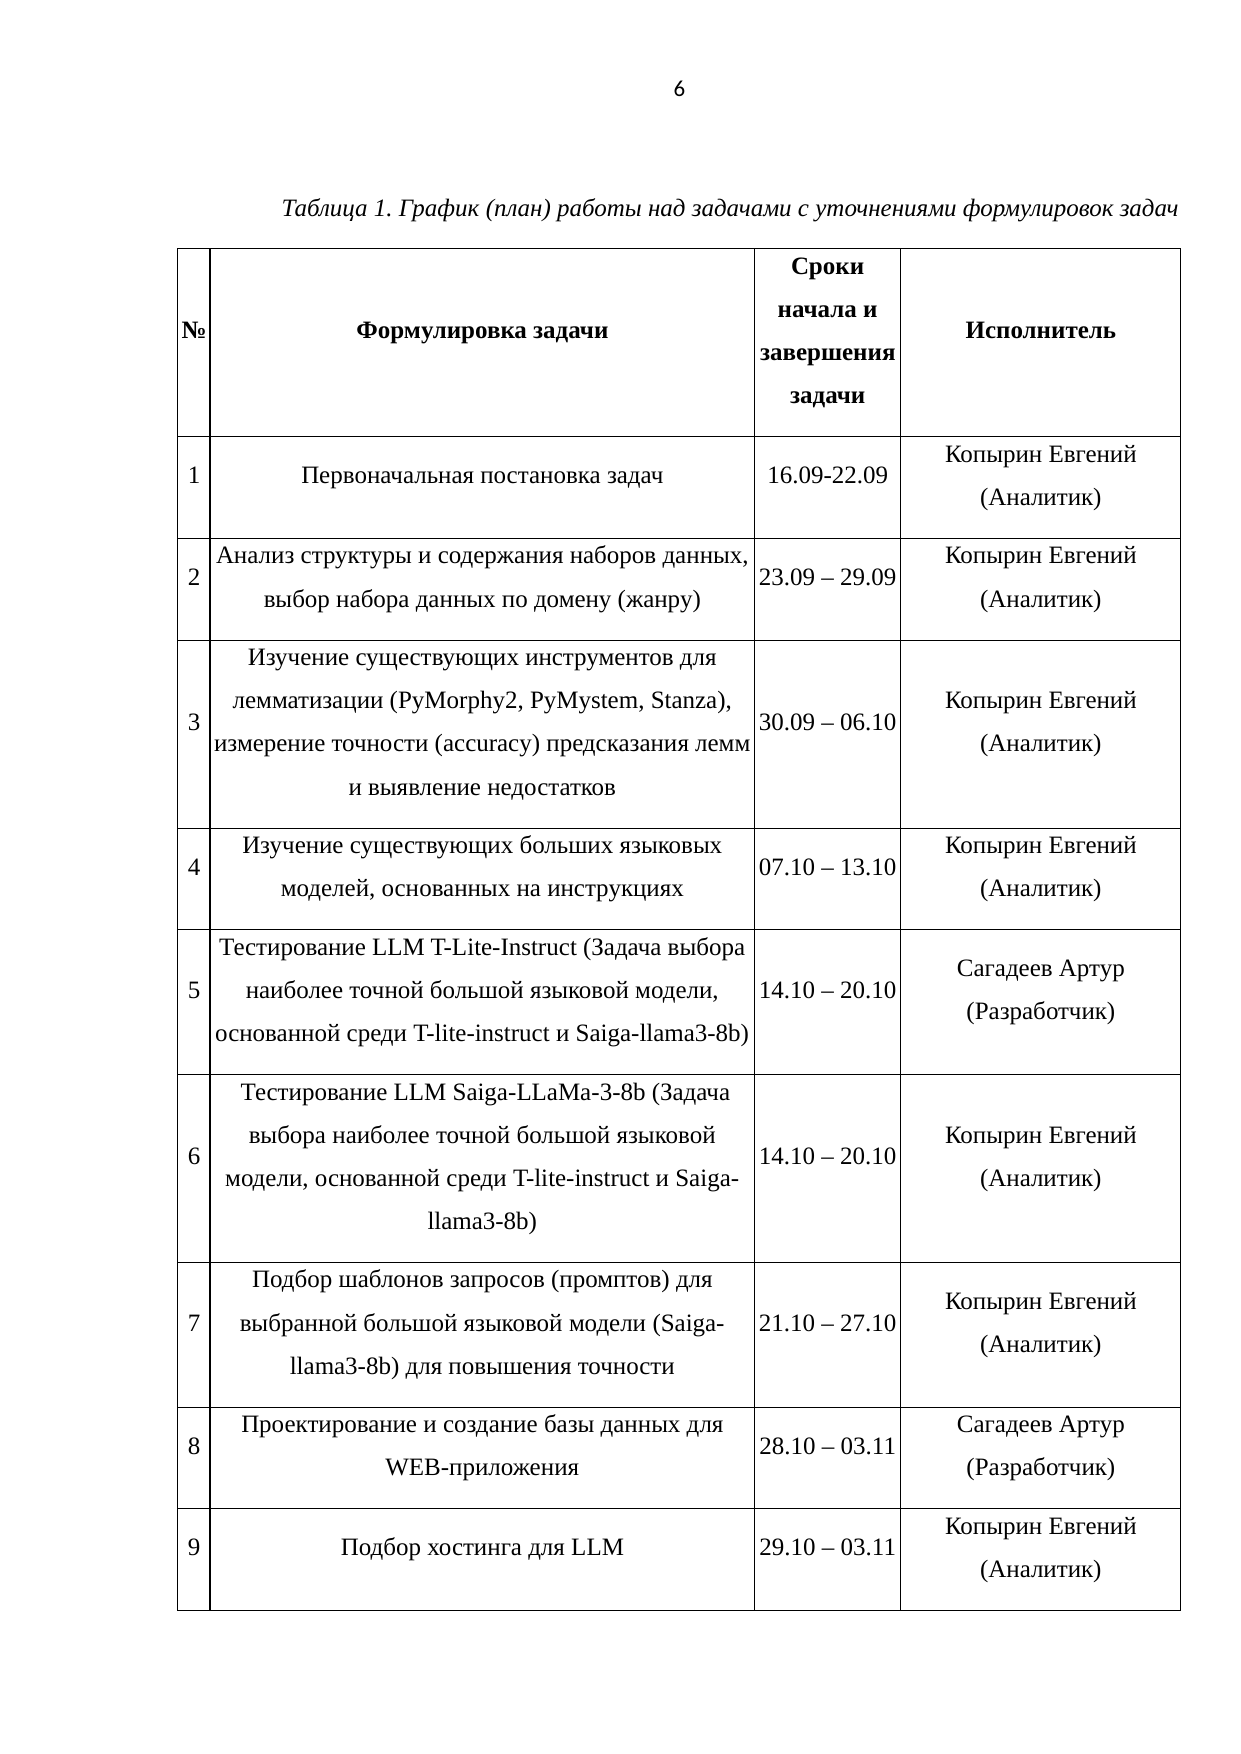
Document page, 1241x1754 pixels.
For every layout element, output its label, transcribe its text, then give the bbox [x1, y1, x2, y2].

table_cell Копырин Евгений (Аналитик) [901, 1075, 1180, 1262]
table_cell 07.10 – 13.10 [755, 829, 900, 929]
table_cell 23.09 – 29.09 [755, 539, 900, 639]
table_header № [178, 249, 209, 436]
table_header Формулировка задачи [211, 249, 754, 436]
table_header Сроки начала и завершения задачи [755, 249, 900, 436]
table_cell 14.10 – 20.10 [755, 930, 900, 1074]
table_cell Анализ структуры и содержания наборов данных, выбор набора данных по домену (жанру) [211, 539, 754, 639]
table_cell 7 [178, 1263, 209, 1407]
table_cell 4 [178, 829, 209, 929]
table_cell 2 [178, 539, 209, 639]
table_cell 30.09 – 06.10 [755, 641, 900, 827]
text Таблица 1. График (план) работы над задачами с уточнениями формулировок задач [177, 193, 1181, 221]
table_cell Копырин Евгений (Аналитик) [901, 539, 1180, 639]
table_cell Первоначальная постановка задач [211, 437, 754, 538]
table_cell Копырин Евгений (Аналитик) [901, 1509, 1180, 1610]
table_cell Подбор шаблонов запросов (промптов) для выбранной большой языковой модели (Saiga-llama3-8b) для повышения точности [211, 1263, 754, 1407]
table_cell Изучение существующих инструментов для лемматизации (PyMorphy2, PyMystem, Stanza), измерение точности (accuracy) предсказания лемм и выявление недостатков [211, 641, 754, 827]
table_cell 3 [178, 641, 209, 827]
table_cell 16.09-22.09 [755, 437, 900, 538]
table_cell 5 [178, 930, 209, 1074]
table_cell 21.10 – 27.10 [755, 1263, 900, 1407]
table_header Исполнитель [901, 249, 1180, 436]
table_cell Копырин Евгений (Аналитик) [901, 1263, 1180, 1407]
table_cell Подбор хостинга для LLM [211, 1509, 754, 1610]
table_cell 9 [178, 1509, 209, 1610]
table_cell Тестирование LLM Saiga-LLaMa-3-8b (Задача выбора наиболее точной большой языковой модели, основанной среди T-lite-instruct и Saiga-llama3-8b) [211, 1075, 754, 1262]
table_cell 6 [178, 1075, 209, 1262]
table_cell Копырин Евгений (Аналитик) [901, 641, 1180, 827]
table_cell Сагадеев Артур (Разработчик) [901, 930, 1180, 1074]
table_cell Копырин Евгений (Аналитик) [901, 829, 1180, 929]
table_cell Сагадеев Артур (Разработчик) [901, 1408, 1180, 1508]
table_cell 28.10 – 03.11 [755, 1408, 900, 1508]
table_cell Тестирование LLM T-Lite-Instruct (Задача выбора наиболее точной большой языковой модели, основанной среди T-lite-instruct и Saiga-llama3-8b) [211, 930, 754, 1074]
table_cell 1 [178, 437, 209, 538]
table_cell 8 [178, 1408, 209, 1508]
table_cell Изучение существующих больших языковых моделей, основанных на инструкциях [211, 829, 754, 929]
table_cell Копырин Евгений (Аналитик) [901, 437, 1180, 538]
table_cell 29.10 – 03.11 [755, 1509, 900, 1610]
table_cell Проектирование и создание базы данных для WEB-приложения [211, 1408, 754, 1508]
table_cell 14.10 – 20.10 [755, 1075, 900, 1262]
